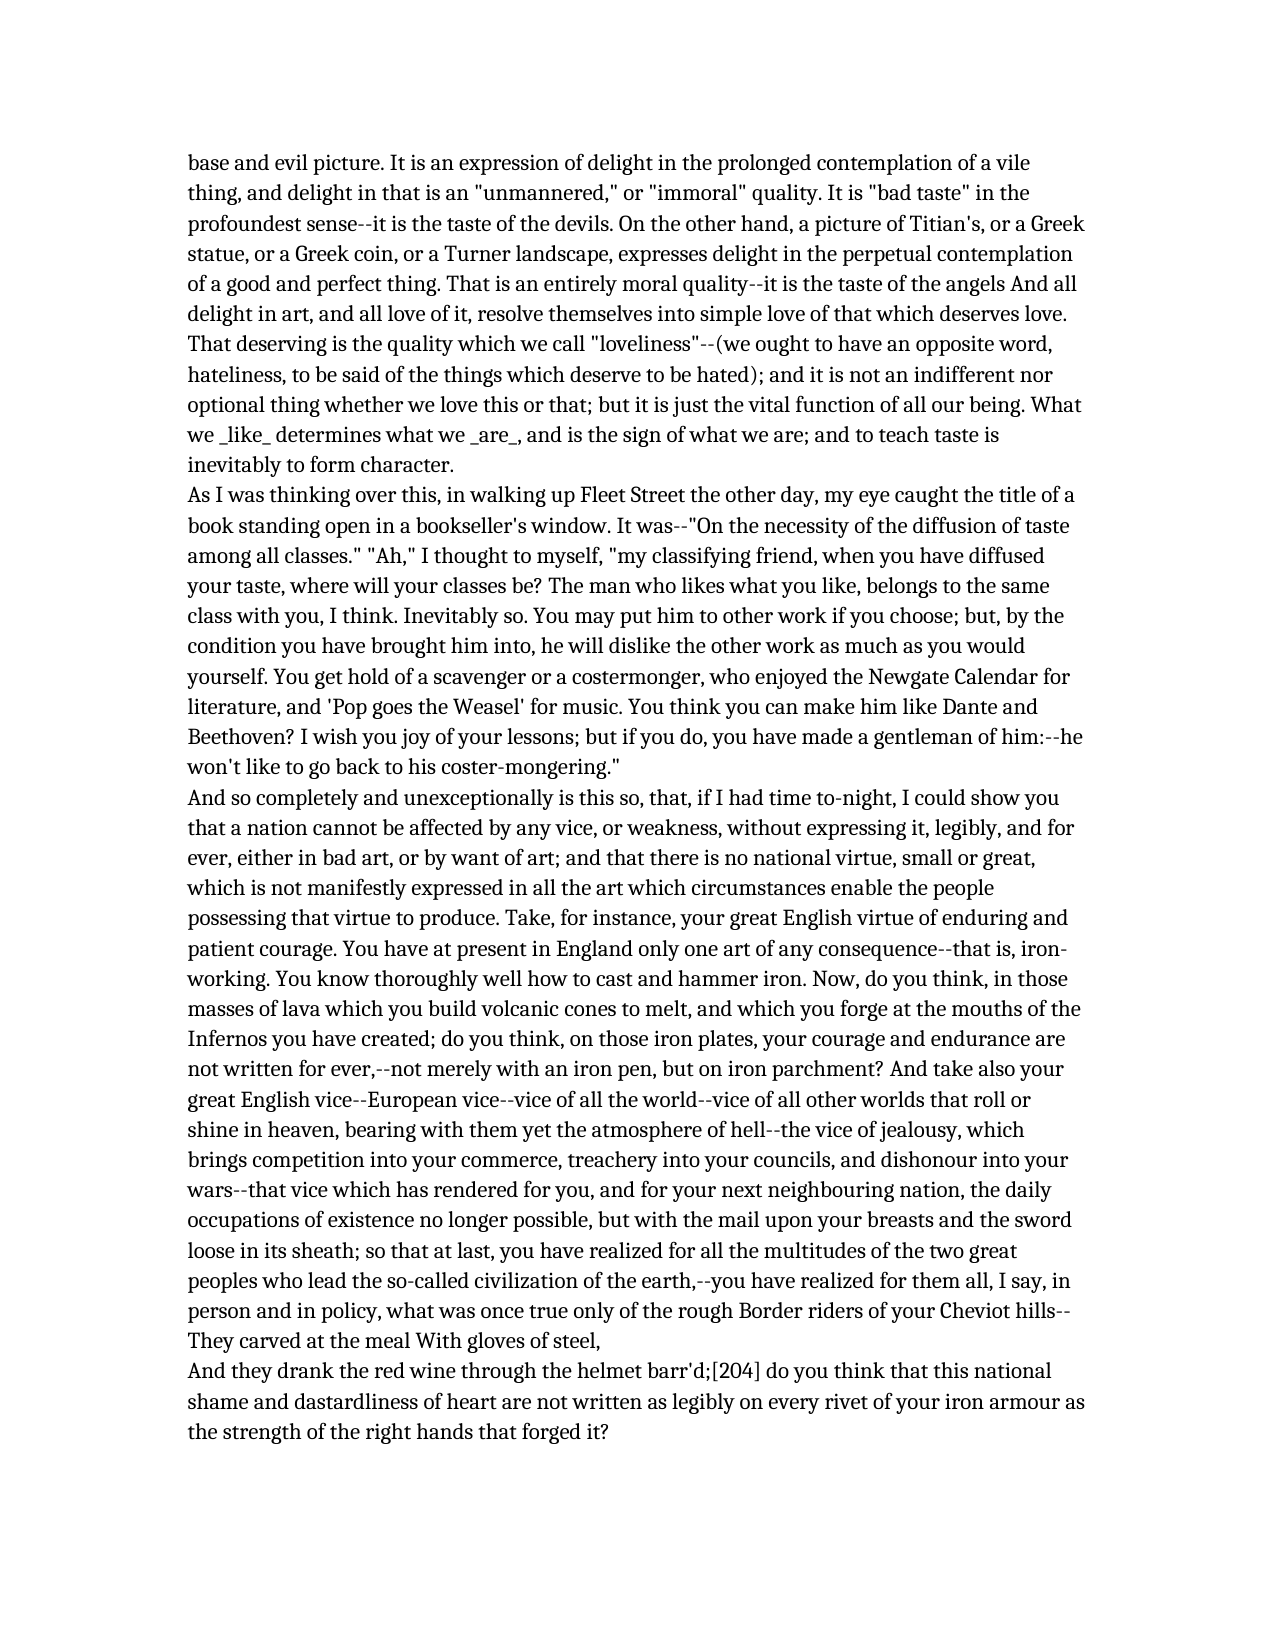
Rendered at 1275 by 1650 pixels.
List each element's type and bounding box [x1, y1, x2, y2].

text [187, 150, 1087, 1445]
